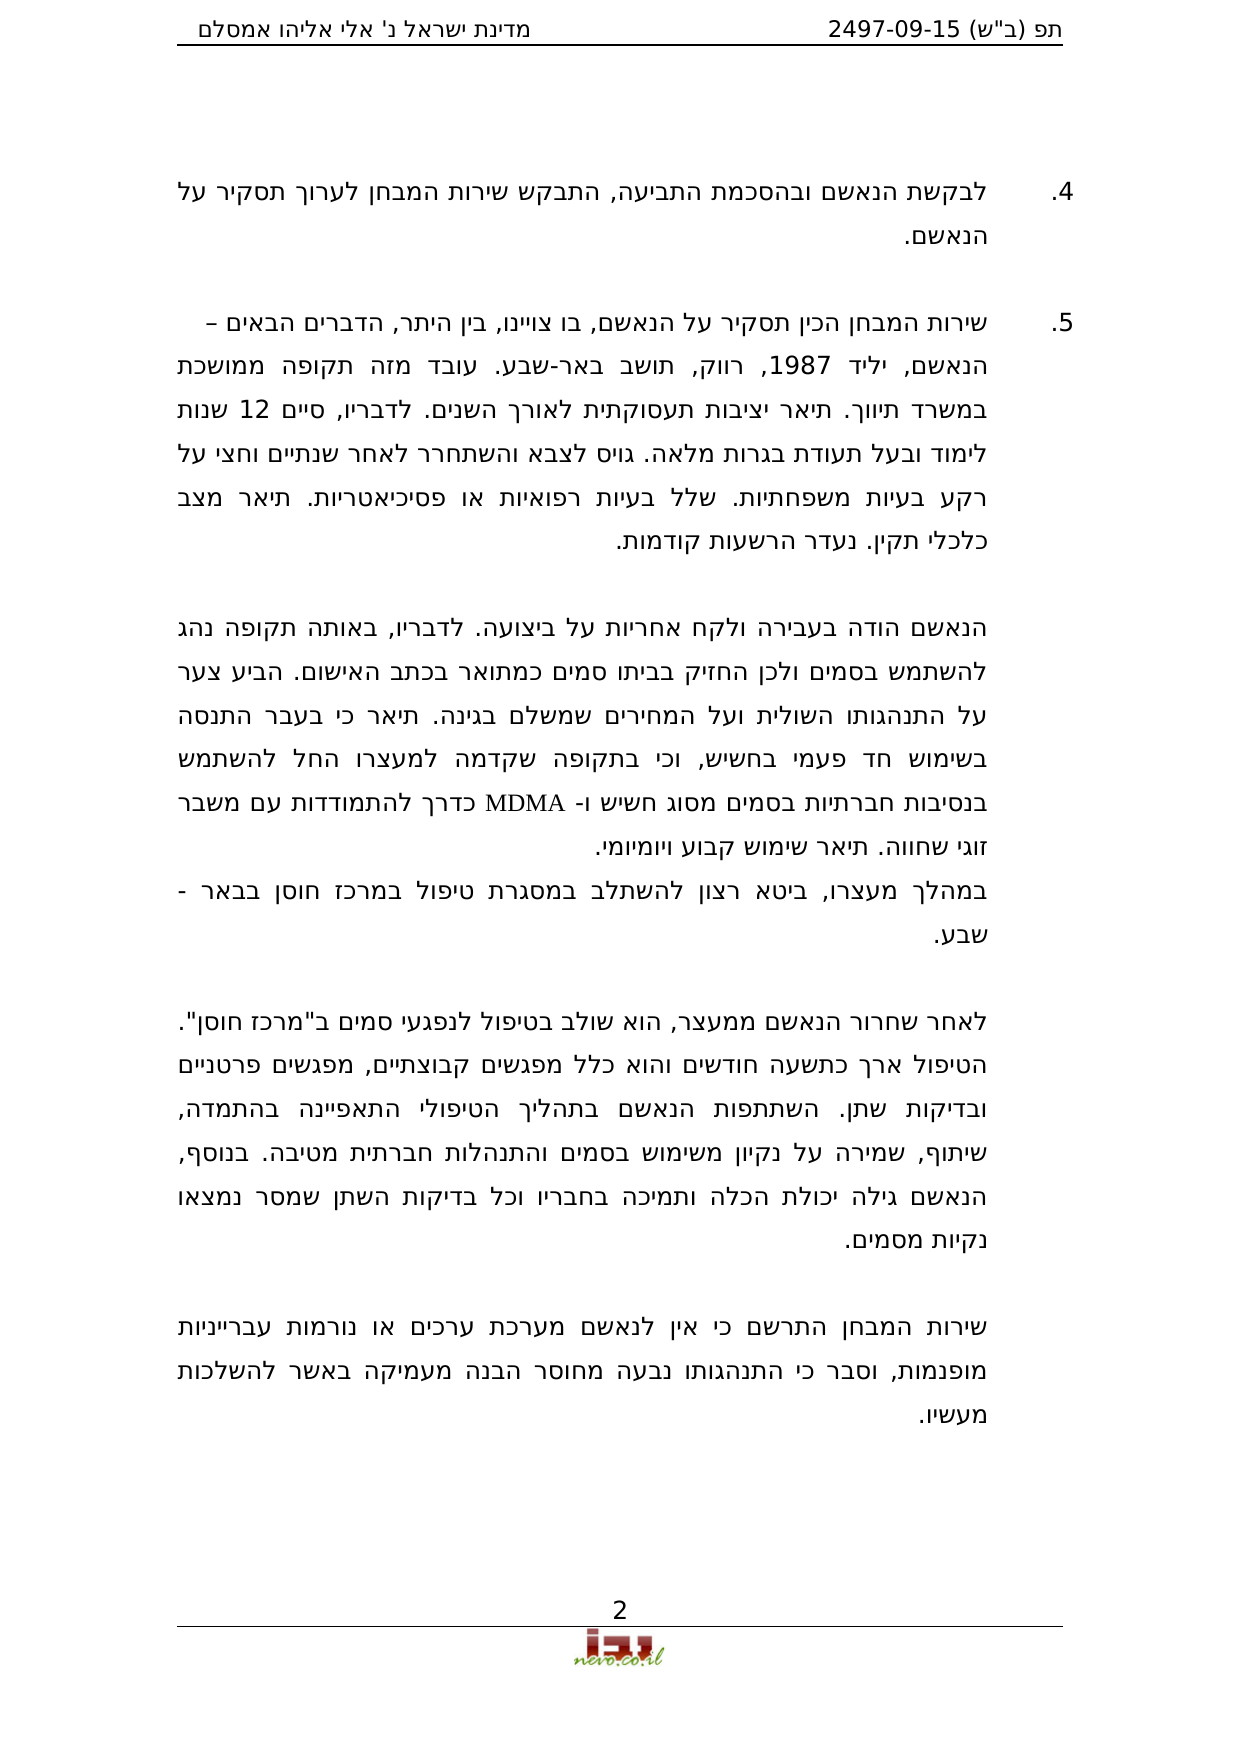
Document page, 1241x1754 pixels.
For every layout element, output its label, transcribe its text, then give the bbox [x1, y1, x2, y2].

picture [574, 1628, 666, 1667]
text שירות המבחן התרשם כי אין לנאשם מערכת ערכים או נורמות עברייניות מופנמות, וסבר כי התנהגותו נבעה מחוסר הבנה מעמיקה באשר להשלכות מעשיו. [177, 1312, 1074, 1429]
text 5. שירות המבחן הכין תסקיר על הנאשם, בו צויינו, בין היתר, הדברים הבאים – [177, 308, 1074, 337]
text במהלך מעצרו, ביטא רצון להשתלב במסגרת טיפול במרכז חוסן בבאר - שבע. [177, 876, 988, 949]
text 4. לבקשת הנאשם ובהסכמת התביעה, התבקש שירות המבחן לערוך תסקיר על הנאשם. [177, 177, 1074, 250]
text הנאשם, יליד 1987, רווק, תושב באר-שבע. עובד מזה תקופה ממושכת במשרד תיווך. תיאר יציבות תעסוקתית לאורך השנים. לדבריו, סיים 12 שנות לימוד ובעל תעודת בגרות מלאה. גויס לצבא והשתחרר לאחר שנתיים וחצי על רקע בעיות משפחתיות. שלל בעיות רפואיות או פסיכיאטריות. תיאר מצב כלכלי תקין. נעדר הרשעות קודמות. [177, 352, 988, 556]
text לאחר שחרור הנאשם ממעצר, הוא שולב בטיפול לנפגעי סמים ב"מרכז חוסן". הטיפול ארך כתשעה חודשים והוא כלל מפגשים קבוצתיים, מפגשים פרטניים ובדיקות שתן. השתתפות הנאשם בתהליך הטיפולי התאפיינה בהתמדה, שיתוף, שמירה על נקיון משימוש בסמים והתנהלות חברתית מטיבה. בנוסף, הנאשם גילה יכולת הכלה ותמיכה בחבריו וכל בדיקות השתן שמסר נמצאו נקיות מסמים. [177, 1007, 1074, 1255]
text הנאשם הודה בעבירה ולקח אחריות על ביצועה. לדבריו, באותה תקופה נהג להשתמש בסמים ולכן החזיק בביתו סמים כמתואר בכתב האישום. הביע צער על התנהגותו השולית ועל המחירים שמשלם בגינה. תיאר כי בעבר התנסה בשימוש חד פעמי בחשיש, וכי בתקופה שקדמה למעצרו החל להשתמש בנסיבות חברתיות בסמים מסוג חשיש ו- MDMA כדרך להתמודדות עם משבר זוגי שחווה. תיאר שימוש קבוע ויומיומי. [177, 613, 988, 861]
